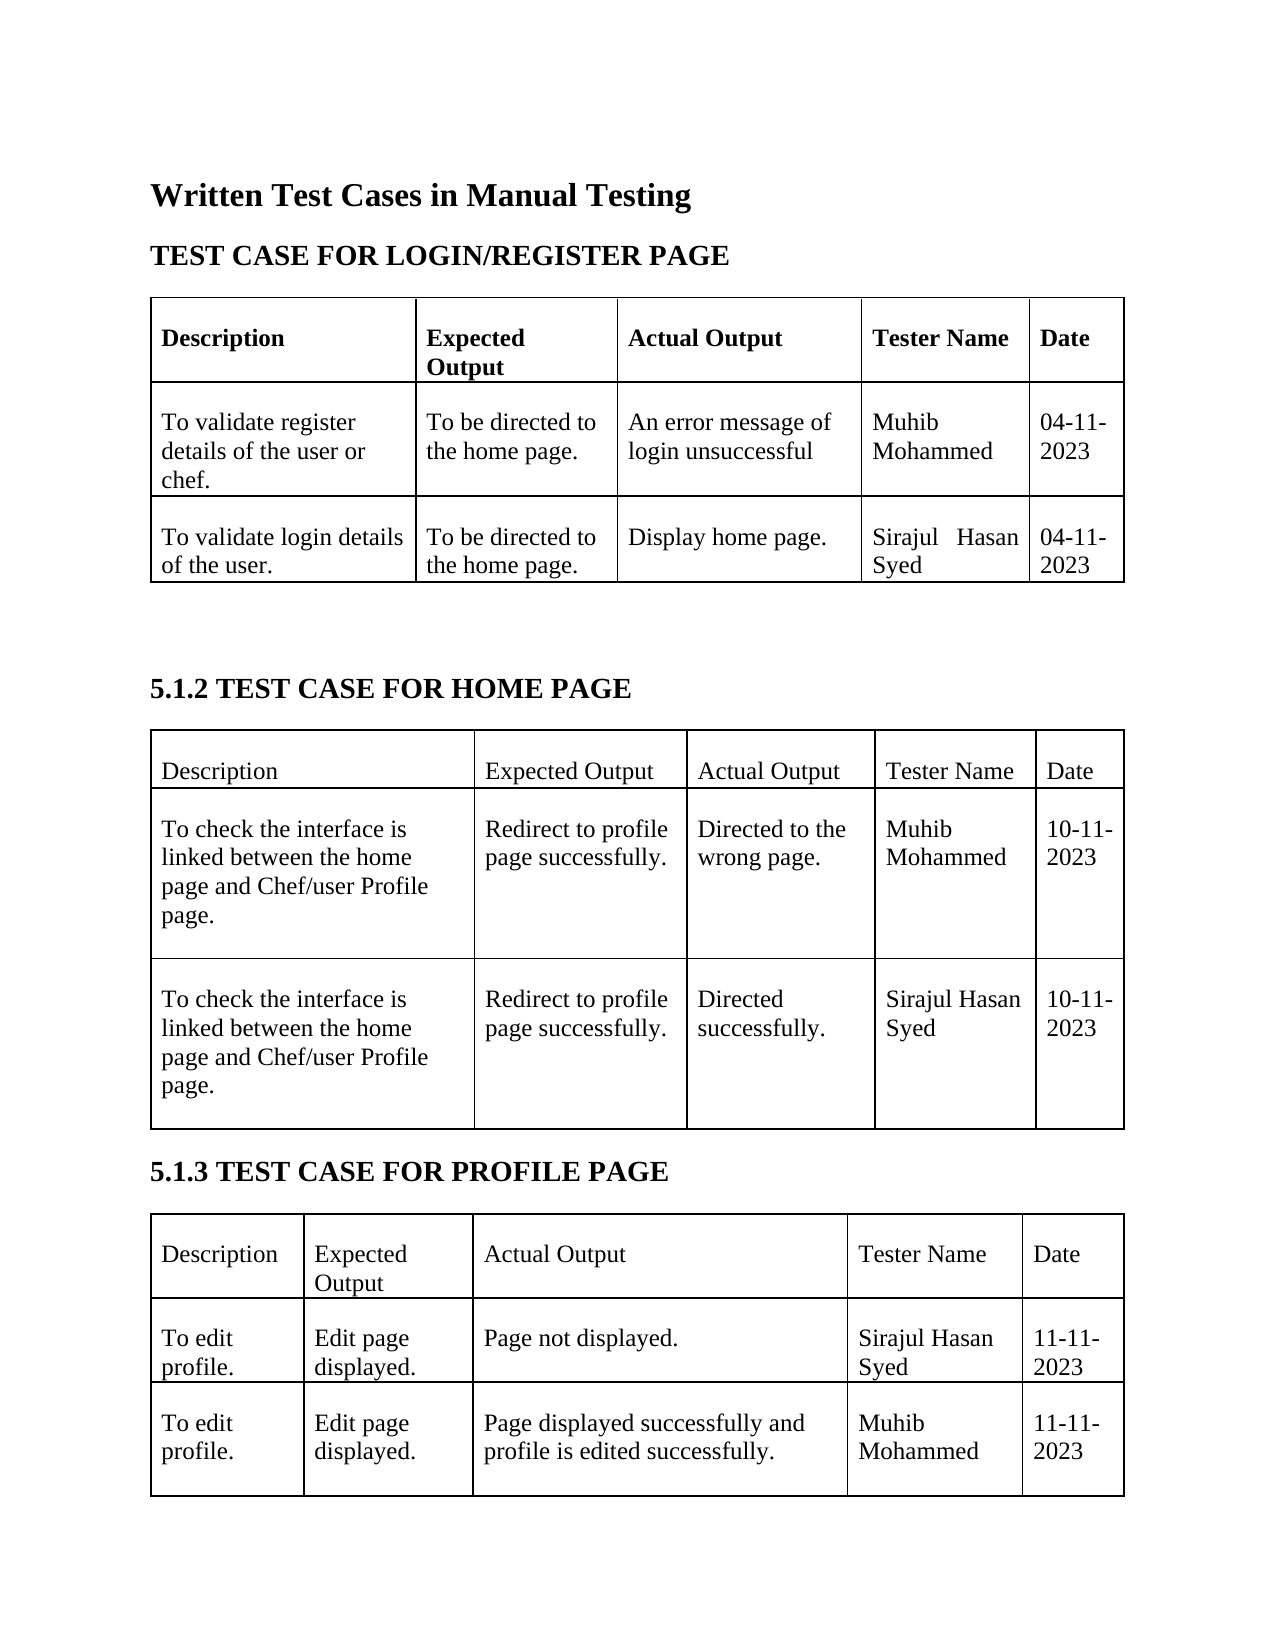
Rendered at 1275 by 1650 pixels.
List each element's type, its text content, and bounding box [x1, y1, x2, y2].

table_cell To be directed to the home page. [417, 383, 617, 495]
table_header Description [152, 731, 474, 787]
table_header Tester Name [848, 1215, 1022, 1297]
table_cell Edit page displayed. [305, 1383, 472, 1495]
table_cell To edit profile. [152, 1383, 303, 1495]
table_header Date [1023, 1215, 1123, 1297]
table_cell Edit page displayed. [305, 1299, 472, 1381]
table_header Description [152, 298, 416, 381]
table_cell To edit profile. [152, 1299, 303, 1381]
table_cell Page not displayed. [474, 1299, 847, 1381]
table_cell 04-11-2023 [1030, 497, 1123, 581]
table_header Description [152, 1215, 303, 1297]
table_cell To check the interface is linked between the home page and Chef/user Profile page. [152, 789, 474, 957]
table_cell 11-11-2023 [1023, 1299, 1123, 1381]
table_header Actual Output [474, 1215, 847, 1297]
table_cell Redirect to profile page successfully. [475, 789, 686, 957]
table_cell Muhib Mohammed [848, 1383, 1022, 1495]
table_cell To be directed to the home page. [417, 497, 617, 581]
text TEST CASE FOR LOGIN/REGISTER PAGE [150, 238, 1125, 272]
table_cell 10-11-2023 [1037, 959, 1123, 1128]
table_cell An error message of login unsuccessful [618, 383, 861, 495]
text 5.1.2 TEST CASE FOR HOME PAGE [150, 671, 1125, 704]
table_cell 11-11-2023 [1023, 1383, 1123, 1495]
table_cell Muhib Mohammed [862, 383, 1029, 495]
table_cell To check the interface is linked between the home page and Chef/user Profile page. [152, 959, 474, 1128]
text Written Test Cases in Manual Testing [150, 175, 1125, 213]
table_cell Directed to the wrong page. [688, 789, 874, 957]
table_header Tester Name [862, 298, 1029, 381]
table_header Tester Name [876, 731, 1035, 787]
table_cell Directed successfully. [688, 959, 874, 1128]
table_cell Sirajul Hasan Syed [876, 959, 1035, 1128]
table_header Actual Output [618, 298, 861, 381]
table_cell 10-11-2023 [1037, 789, 1123, 957]
table_cell Display home page. [618, 497, 861, 581]
text 5.1.3 TEST CASE FOR PROFILE PAGE [150, 1154, 1125, 1188]
table_cell Sirajul Hasan Syed [848, 1299, 1022, 1381]
table_header Date [1037, 731, 1123, 787]
table_header Expected Output [475, 731, 686, 787]
table_cell Muhib Mohammed [876, 789, 1035, 957]
table_header Expected Output [417, 298, 617, 381]
table_cell Sirajul Hasan Syed [862, 497, 1029, 581]
table_cell 04-11-2023 [1030, 383, 1123, 495]
table_header Actual Output [688, 731, 874, 787]
table_cell Page displayed successfully and profile is edited successfully. [474, 1383, 847, 1495]
table_header Date [1030, 298, 1123, 381]
table_cell Redirect to profile page successfully. [475, 959, 686, 1128]
table_header Expected Output [305, 1215, 472, 1297]
table_cell To validate login details of the user. [152, 497, 415, 581]
table_cell To validate register details of the user or chef. [152, 383, 415, 495]
